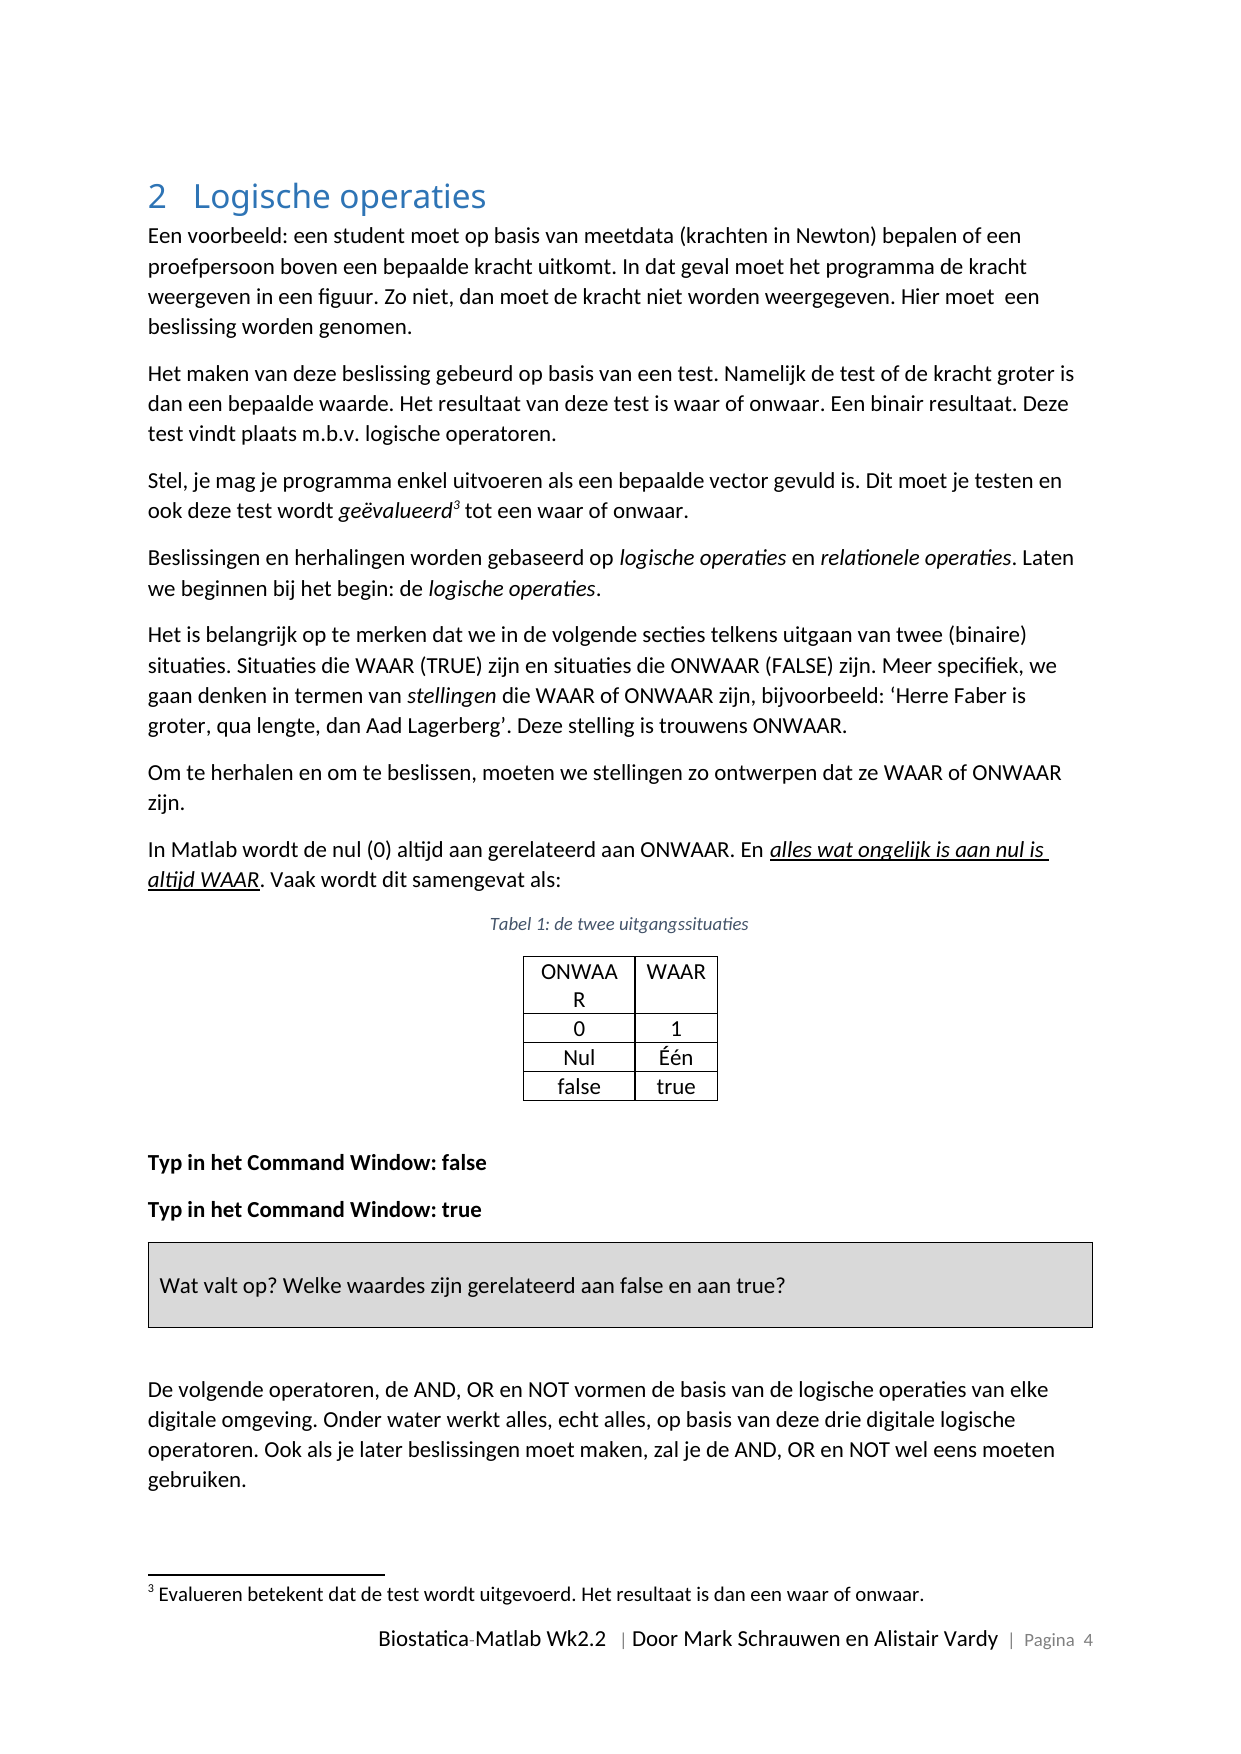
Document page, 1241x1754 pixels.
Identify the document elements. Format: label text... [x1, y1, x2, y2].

text Stel, je mag je programma enkel uitvoeren als een bepaalde vector gevuld is. Dit moet je testen en ook deze test wordt geëvalueerd tot een waar of onwaar. [148, 466, 1093, 524]
text De volgende operatoren, de AND, OR en NOT vormen de basis van de logische operaties van elke digitale omgeving. Onder water werkt alles, echt alles, op basis van deze drie digitale logische operatoren. Ook als je later beslissingen moet maken, zal je de AND, OR en NOT wel eens moeten gebruiken. [148, 1375, 1093, 1493]
table_cell false [524, 1072, 634, 1100]
text Typ in het Command Window: true [148, 1195, 1093, 1223]
text Het maken van deze beslissing gebeurd op basis van een test. Namelijk de test of de kracht groter is dan een bepaalde waarde. Het resultaat van deze test is waar of onwaar. Een binair resultaat. Deze test vindt plaats m.b.v. logische operatoren. [148, 359, 1093, 447]
text Het is belangrijk op te merken dat we in de volgende secties telkens uitgaan van twee (binaire) situaties. Situaties die WAAR (TRUE) zijn en situaties die ONWAAR (FALSE) zijn. Meer specifiek, we gaan denken in termen van stellingen die WAAR of ONWAAR zijn, bijvoorbeeld: ‘Herre Faber is groter, qua lengte, dan Aad Lagerberg’. Deze stelling is trouwens ONWAAR. [148, 621, 1093, 739]
table_cell 0 [524, 1014, 634, 1042]
text Een voorbeeld: een student moet op basis van meetdata (krachten in Newton) bepalen of een proefpersoon boven een bepaalde kracht uitkomt. In dat geval moet het programma de kracht weergeven in een figuur. Zo niet, dan moet de kracht niet worden weergegeven. Hier moet een beslissing worden genomen. [148, 222, 1093, 340]
text In Matlab wordt de nul (0) altijd aan gerelateerd aan ONWAAR. En alles wat ongelijk is aan nul is altijd WAAR. Vaak wordt dit samengevat als: [148, 835, 1093, 893]
subtitle Logische operaties [148, 173, 1093, 218]
text Om te herhalen en om te beslissen, moeten we stellingen zo ontwerpen dat ze WAAR of ONWAAR zijn. [148, 758, 1093, 816]
text Beslissingen en herhalingen worden gebaseerd op logische operaties en relationele operaties. Laten we beginnen bij het begin: de logische operaties. [148, 543, 1093, 602]
table_cell 1 [636, 1014, 717, 1042]
table_cell true [636, 1072, 717, 1100]
table_header Wat valt op? Welke waardes zijn gerelateerd aan false en aan true? [149, 1243, 1092, 1327]
table_header WAAR [636, 957, 717, 1013]
table_header ONWAAR [524, 957, 634, 1013]
table_cell Één [636, 1043, 717, 1071]
table_cell Nul [524, 1043, 634, 1071]
text Typ in het Command Window: false [148, 1148, 1093, 1176]
